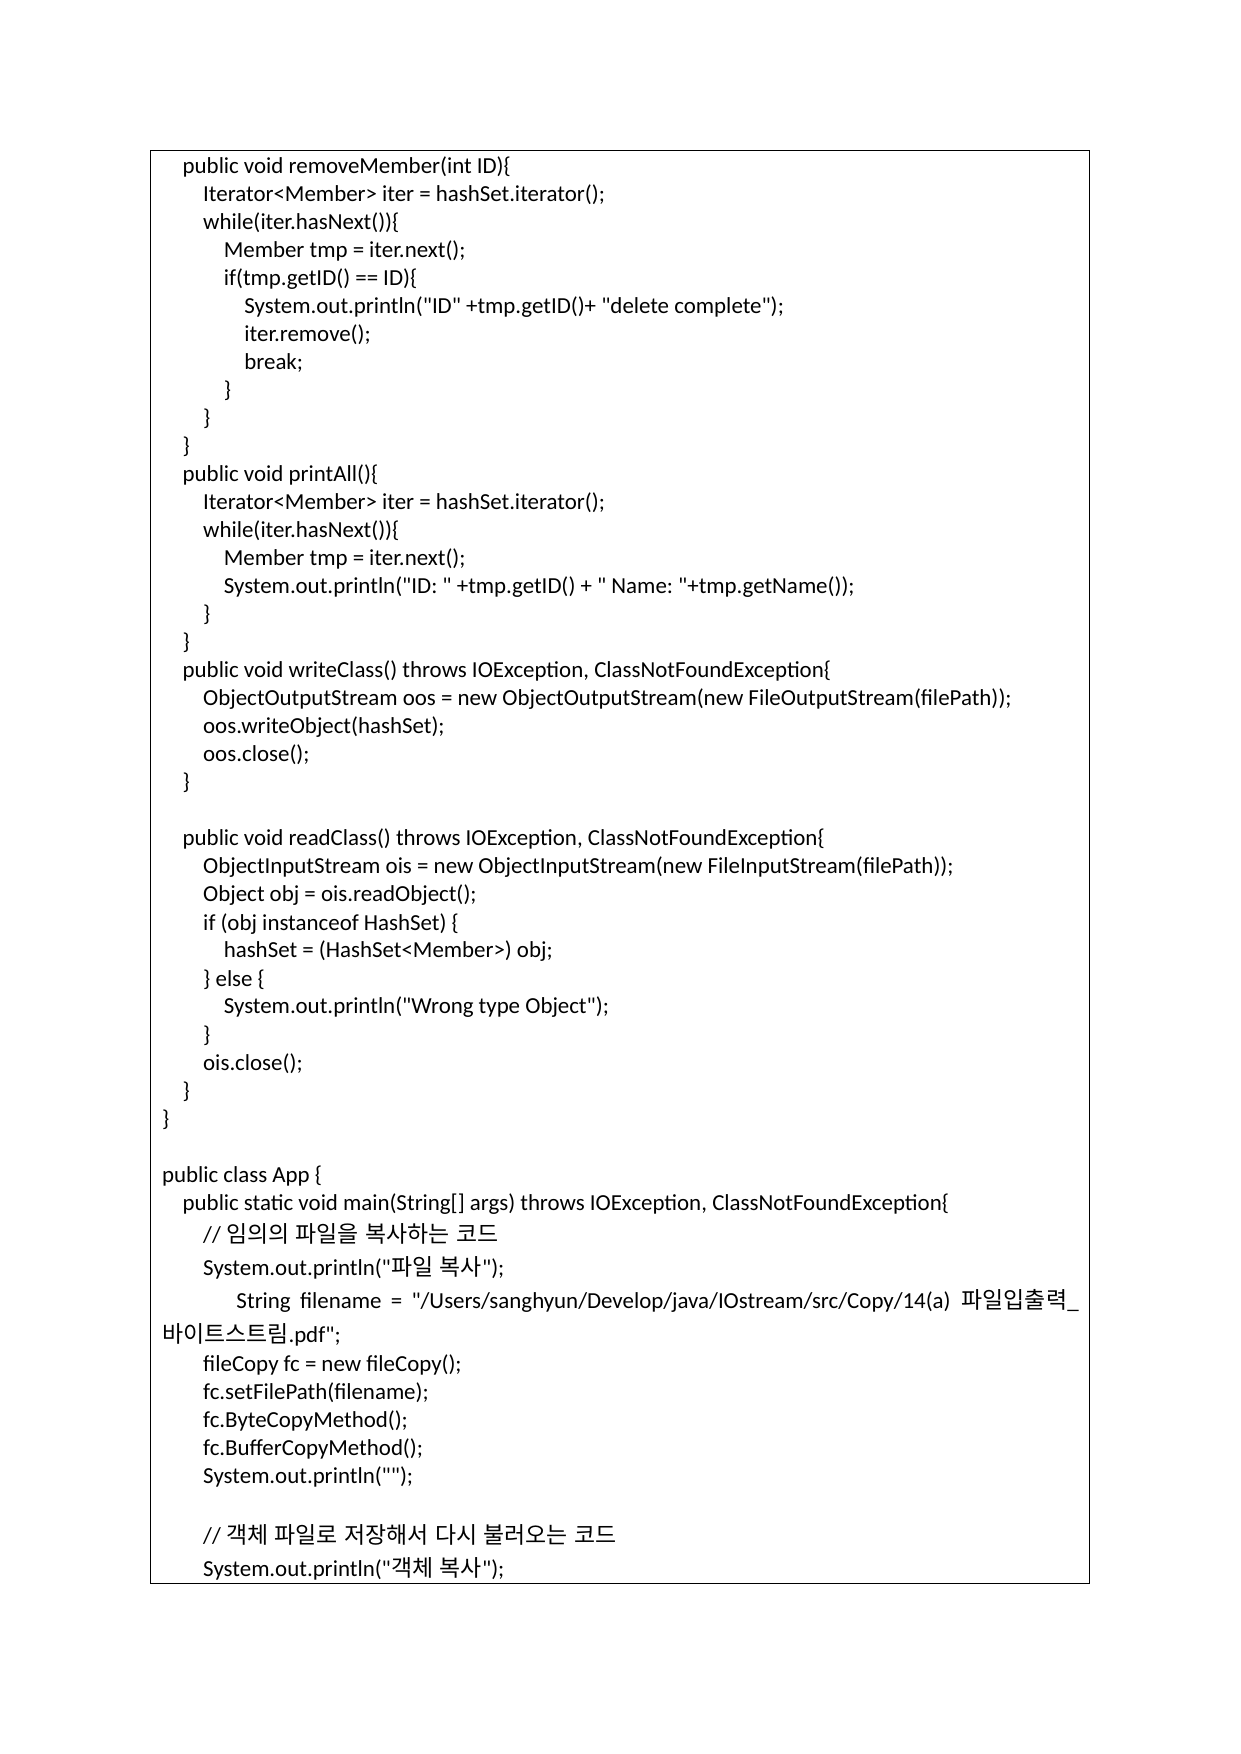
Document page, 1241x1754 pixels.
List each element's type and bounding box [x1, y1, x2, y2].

table_header [151, 151, 1089, 1583]
